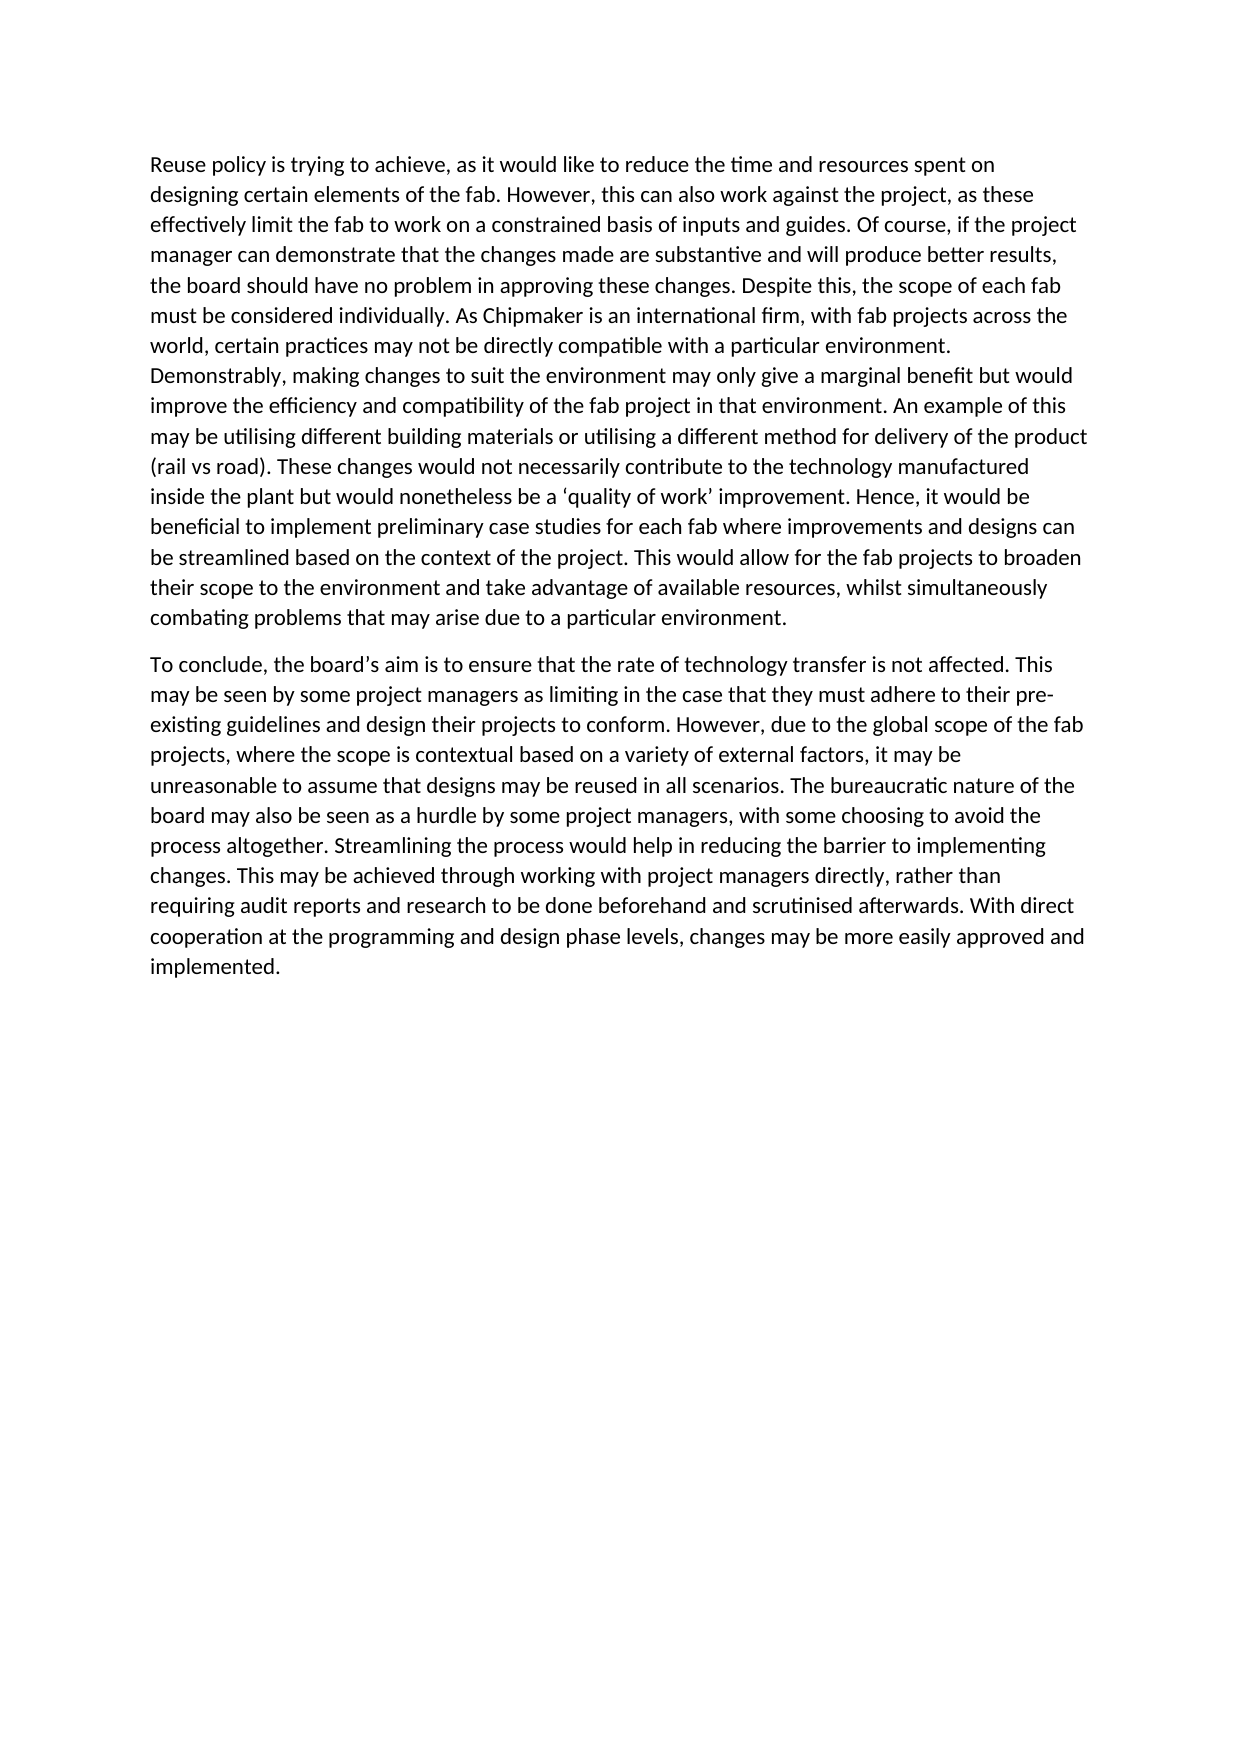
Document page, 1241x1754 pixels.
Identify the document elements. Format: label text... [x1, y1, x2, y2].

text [150, 150, 1090, 631]
text To conclude, the board’s aim is to ensure that the rate of technology transfer is not affected. This may be seen by some project managers as limiting in the case that they must adhere to their pre-existing guidelines and design their projects to conform. However, due to the global scope of the fab projects, where the scope is contextual based on a variety of external factors, it may be unreasonable to assume that designs may be reused in all scenarios. The bureaucratic nature of the board may also be seen as a hurdle by some project managers, with some choosing to avoid the process altogether. Streamlining the process would help in reducing the barrier to implementing changes. This may be achieved through working with project managers directly, rather than requiring audit reports and research to be done beforehand and scrutinised afterwards. With direct cooperation at the programming and design phase levels, changes may be more easily approved and implemented. [150, 650, 1090, 980]
